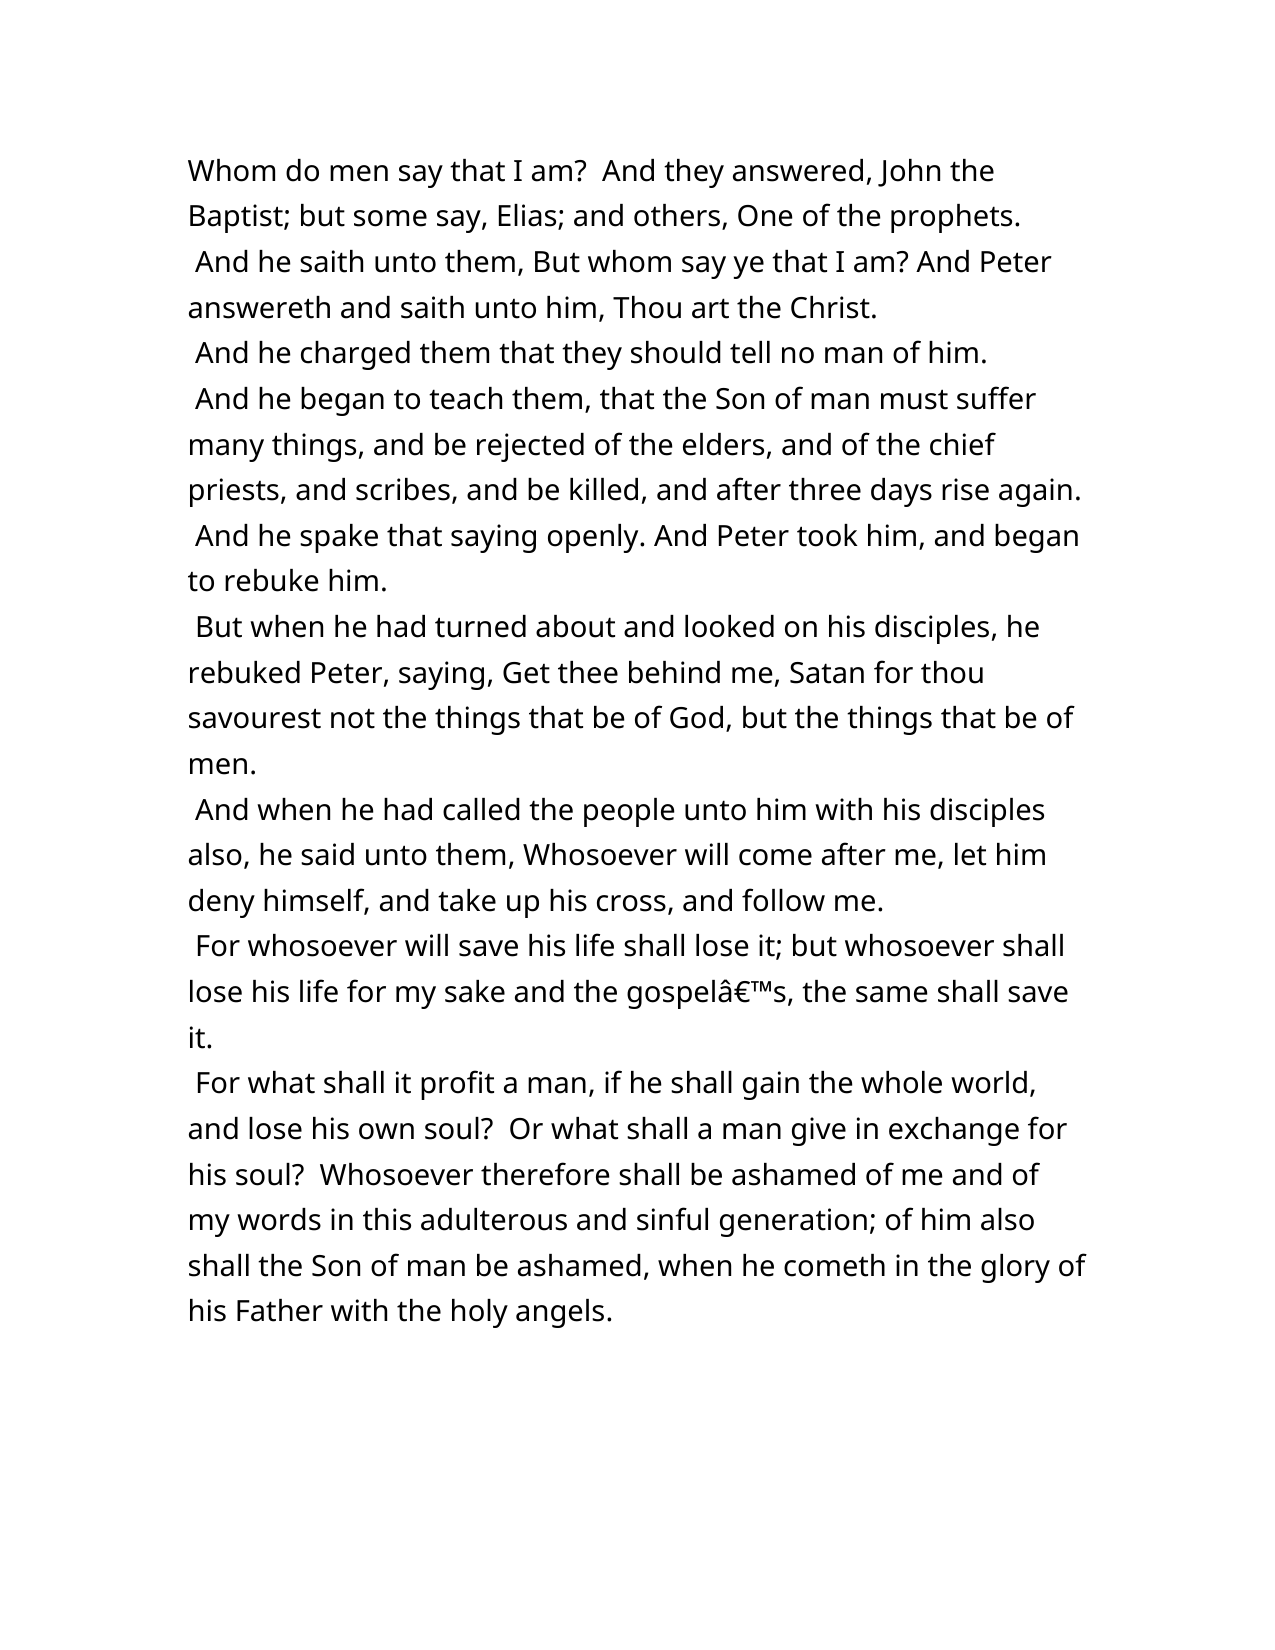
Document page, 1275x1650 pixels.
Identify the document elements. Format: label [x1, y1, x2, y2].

text [187, 150, 1087, 1361]
